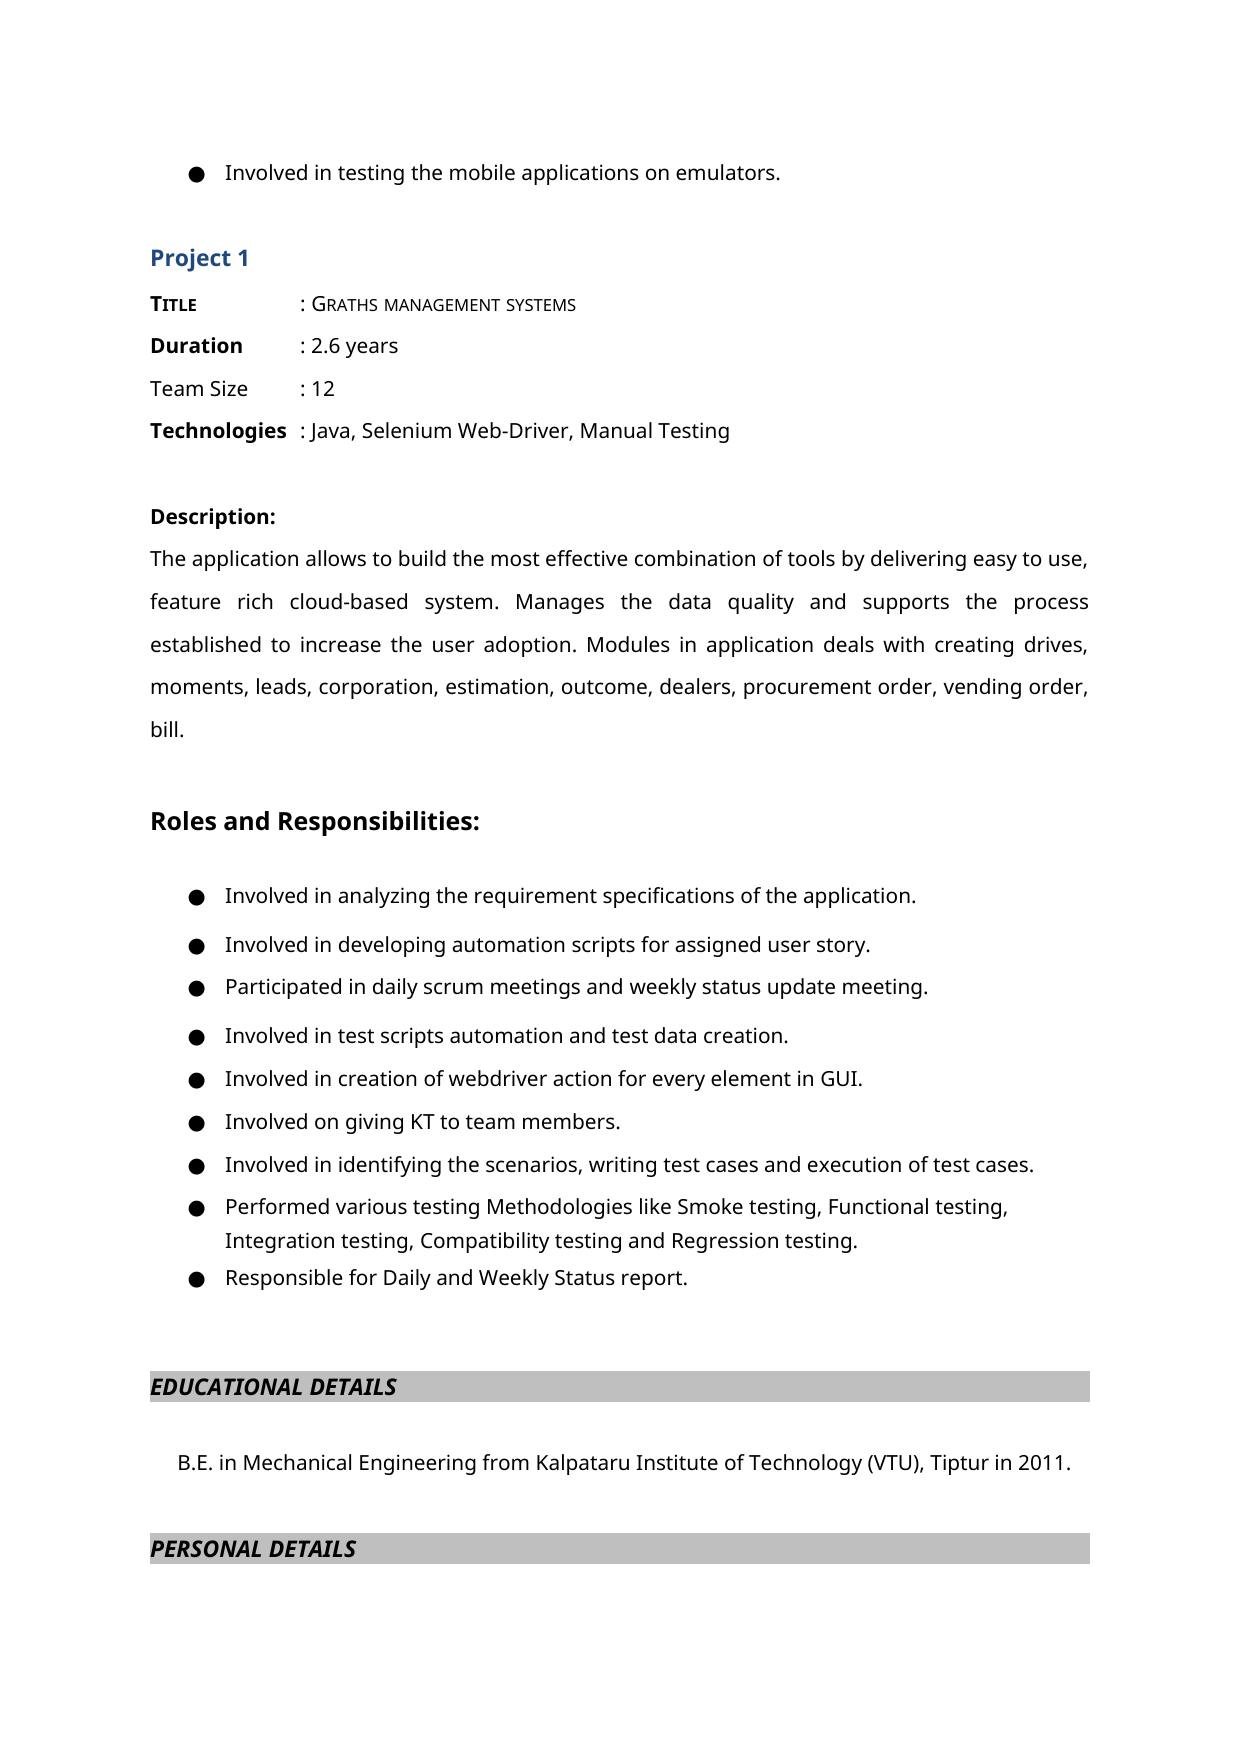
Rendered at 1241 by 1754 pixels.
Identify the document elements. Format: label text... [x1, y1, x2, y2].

text EDUCATIONAL DETAILS [150, 1371, 1090, 1402]
text Roles and Responsibilities: [150, 804, 1090, 838]
list Involved in test scripts automation and test data creation. [187, 1013, 1090, 1056]
text Title : Graths management systems [150, 289, 1090, 317]
text Project 1 [150, 242, 1090, 273]
text Technologies : Java, Selenium Web-Driver, Manual Testing [150, 417, 1090, 445]
list Involved in developing automation scripts for assigned user story. [187, 921, 1090, 964]
list Performed various testing Methodologies like Smoke testing, Functional testing, Integration testing, Compatibility testing and Regression testing. [187, 1184, 1090, 1255]
text B.E. in Mechanical Engineering from Kalpataru Institute of Technology (VTU), Tiptur in 2011. [150, 1448, 1090, 1476]
list Involved in analyzing the requirement specifications of the application. [187, 872, 1090, 915]
text PERSONAL DETAILS [150, 1533, 1090, 1564]
text Duration : 2.6 years [150, 331, 1090, 360]
text Team Size : 12 [150, 374, 1090, 402]
text The application allows to build the most effective combination of tools by delivering easy to use, feature rich cloud-based system. Manages the data quality and supports the process established to increase the user adoption. Modules in application deals with creating drives, moments, leads, corporation, estimation, outcome, dealers, procurement order, vending order, bill. [150, 544, 1090, 743]
list Participated in daily scrum meetings and weekly status update meeting. [187, 964, 1090, 1007]
list Involved in identifying the scenarios, writing test cases and execution of test cases. [187, 1141, 1090, 1184]
list Involved in testing the mobile applications on emulators. [187, 150, 1090, 193]
list Responsible for Daily and Weekly Status report. [187, 1255, 1090, 1298]
list Involved on giving KT to team members. [187, 1098, 1090, 1141]
text Description: [150, 502, 1090, 530]
list Involved in creation of webdriver action for every element in GUI. [187, 1056, 1090, 1098]
